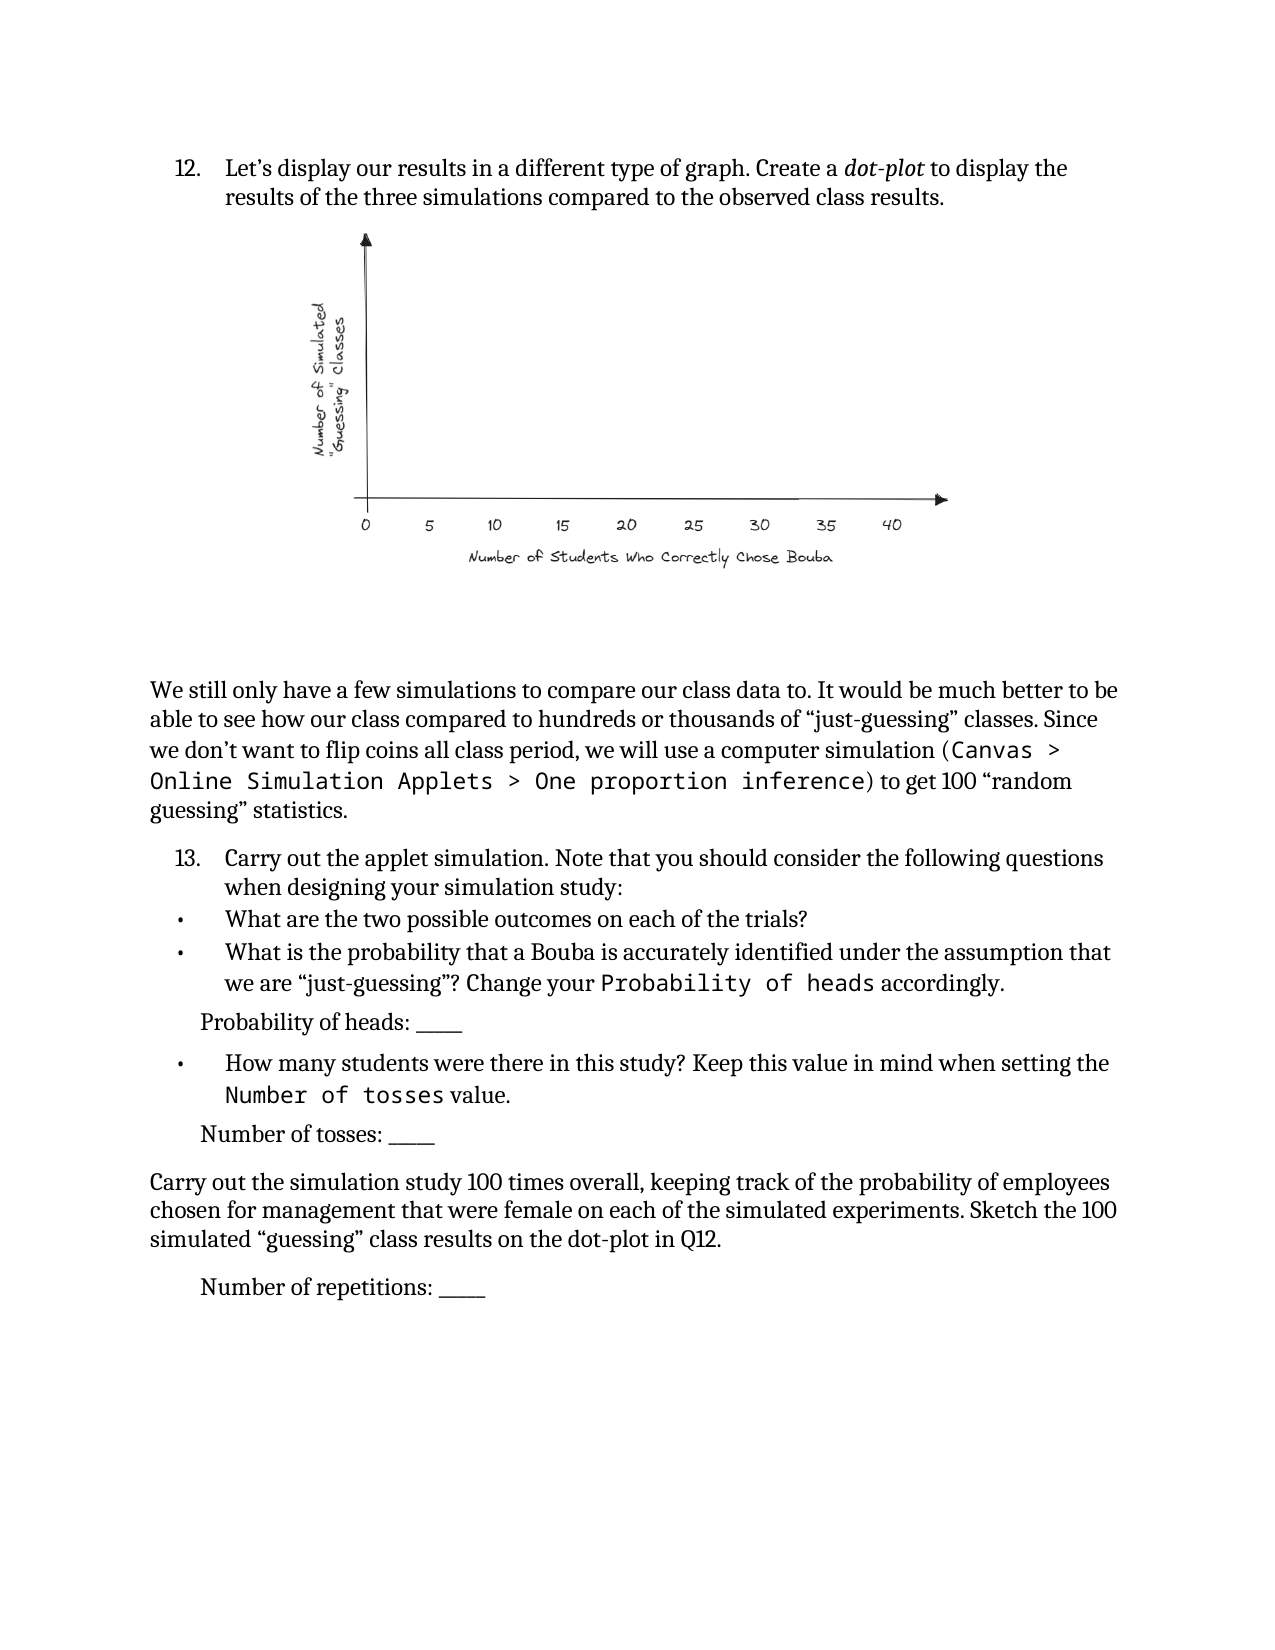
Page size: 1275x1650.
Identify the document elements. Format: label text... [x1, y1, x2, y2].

text We still only have a few simulations to compare our class data to. It would be much better to be able to see how our class compared to hundreds or thousands of “just-guessing” classes. Since we don’t want to flip coins all class period, we will use a computer simulation (Canvas > Online Simulation Applets > One proportion inference) to get 100 “random guessing” statistics. [150, 676, 1125, 825]
text Probability of heads: _____ [200, 1008, 1075, 1037]
list Carry out the applet simulation. Note that you should consider the following questions when designing your simulation study: [175, 844, 1125, 901]
list What is the probability that a Bouba is accurately identified under the assumption that we are “just-guessing”? Change your Probability of heads accordingly. [175, 938, 1125, 998]
picture [276, 215, 977, 596]
list Let’s display our results in a different type of graph. Create a dot-plot to display the results of the three simulations compared to the observed class results. [175, 154, 1125, 211]
list What are the two possible outcomes on each of the trials? [175, 905, 1125, 934]
text Number of tosses: _____ [200, 1120, 1075, 1149]
text Carry out the simulation study 100 times overall, keeping track of the probability of employees chosen for management that were female on each of the simulated experiments. Sketch the 100 simulated “guessing” class results on the dot-plot in Q12. [150, 1168, 1125, 1254]
text Number of repetitions: _____ [200, 1273, 1075, 1301]
list How many students were there in this study? Keep this value in mind when setting the Number of tosses value. [175, 1047, 1125, 1110]
table_header [139, 215, 1114, 658]
